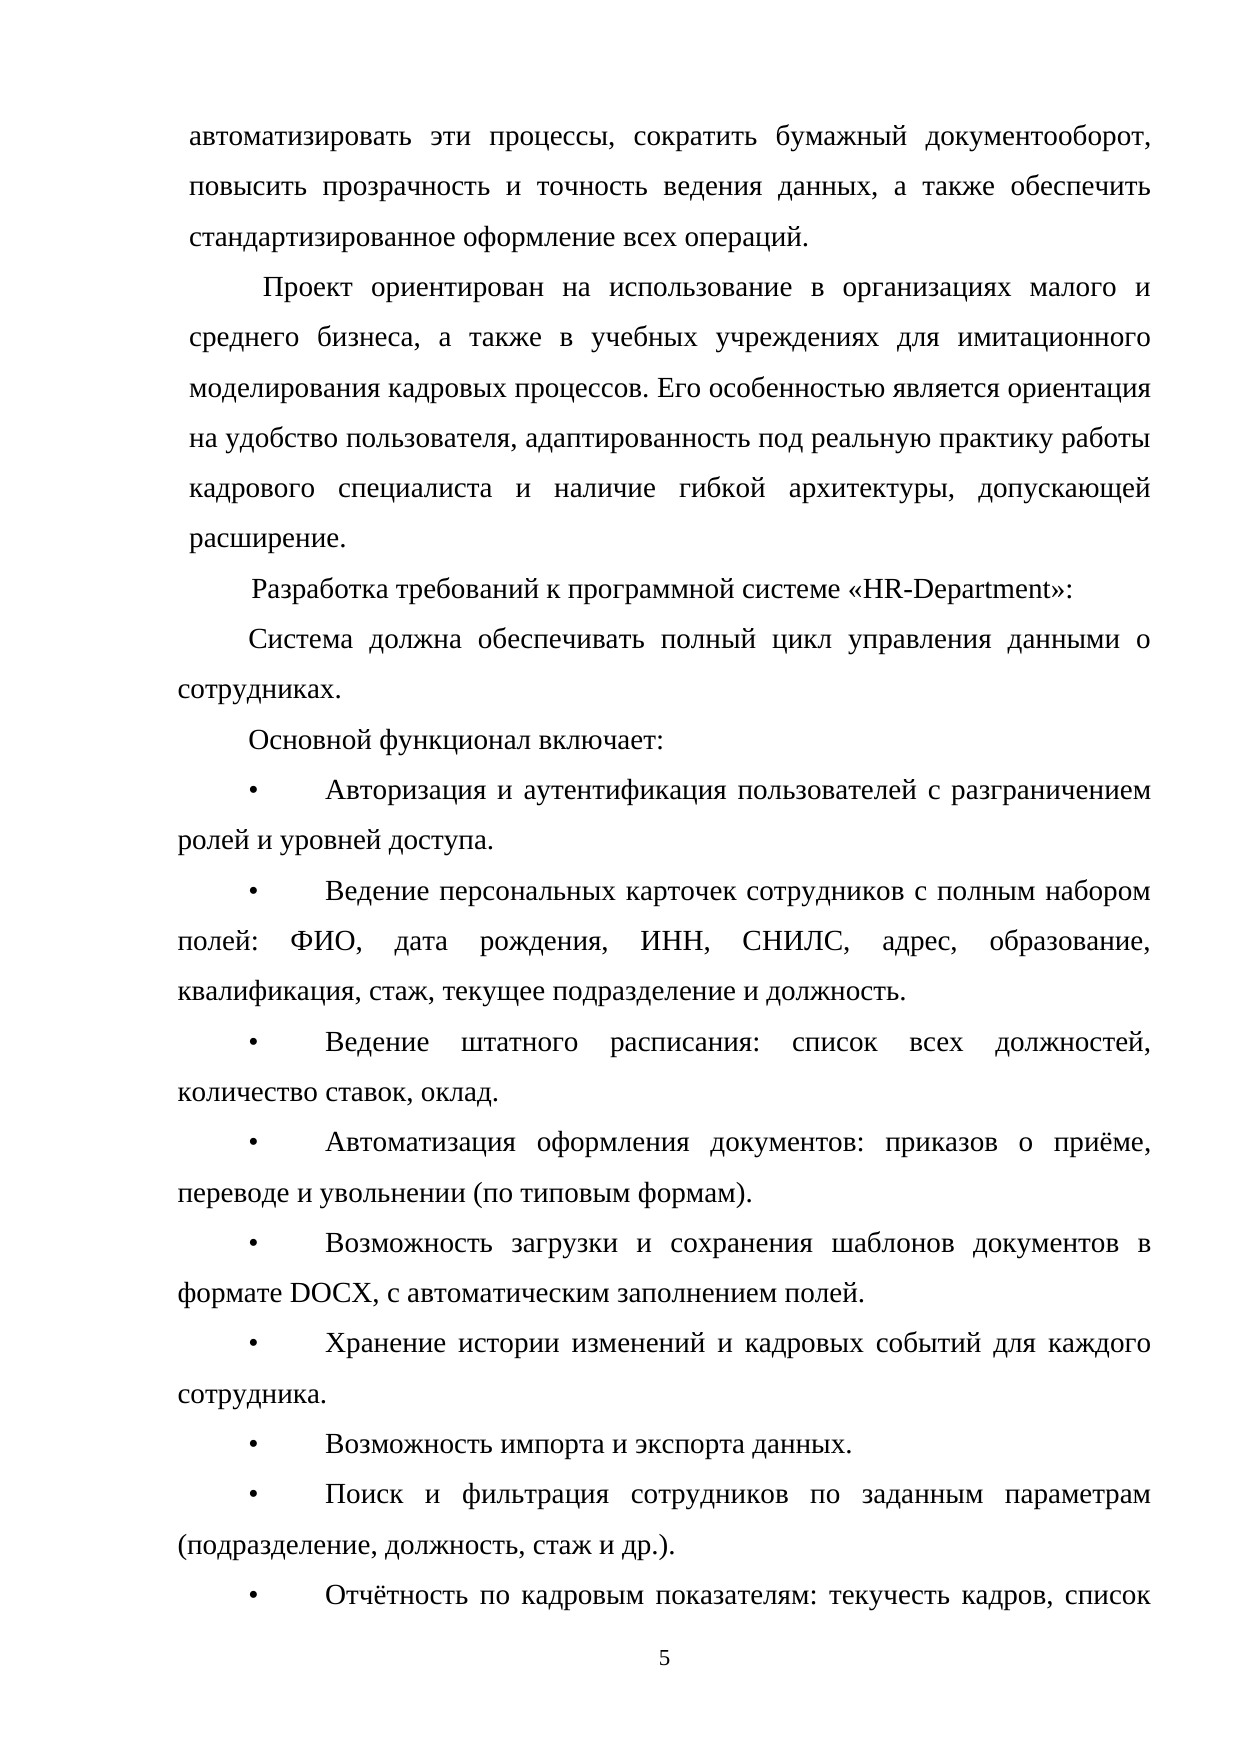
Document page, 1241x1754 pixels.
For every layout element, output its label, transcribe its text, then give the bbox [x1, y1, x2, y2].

list Хранение истории изменений и кадровых событий для каждого сотрудника. [177, 1326, 1152, 1409]
list Автоматизация оформления документов: приказов о приёме, переводе и увольнении (по типовым формам). [177, 1124, 1152, 1208]
list Ведение персональных карточек сотрудников с полным набором полей: ФИО, дата рождения, ИНН, СНИЛС, адрес, образование, квалификация, стаж, текущее подразделение и должность. [177, 873, 1152, 1007]
list Разработка требований к программной системе «HR-Department»: [177, 571, 1152, 604]
list Авторизация и аутентификация пользователей с разграничением ролей и уровней доступа. [177, 772, 1152, 856]
list Возможность импорта и экспорта данных. [177, 1426, 1152, 1460]
list Система должна обеспечивать полный цикл управления данными о сотрудниках. [177, 621, 1152, 705]
list Проект ориентирован на использование в организациях малого и среднего бизнеса, а также в учебных учреждениях для имитационного моделирования кадровых процессов. Его особенностью является ориентация на удобство пользователя, адаптированность под реальную практику работы кадрового специалиста и наличие гибкой архитектуры, допускающей расширение. [189, 269, 1152, 554]
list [177, 1577, 1152, 1611]
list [189, 118, 1152, 252]
list Основной функционал включает: [177, 722, 1152, 755]
list Ведение штатного расписания: список всех должностей, количество ставок, оклад. [177, 1024, 1152, 1108]
list Поиск и фильтрация сотрудников по заданным параметрам (подразделение, должность, стаж и др.). [177, 1477, 1152, 1560]
list Возможность загрузки и сохранения шаблонов документов в формате DOCX, с автоматическим заполнением полей. [177, 1225, 1152, 1309]
